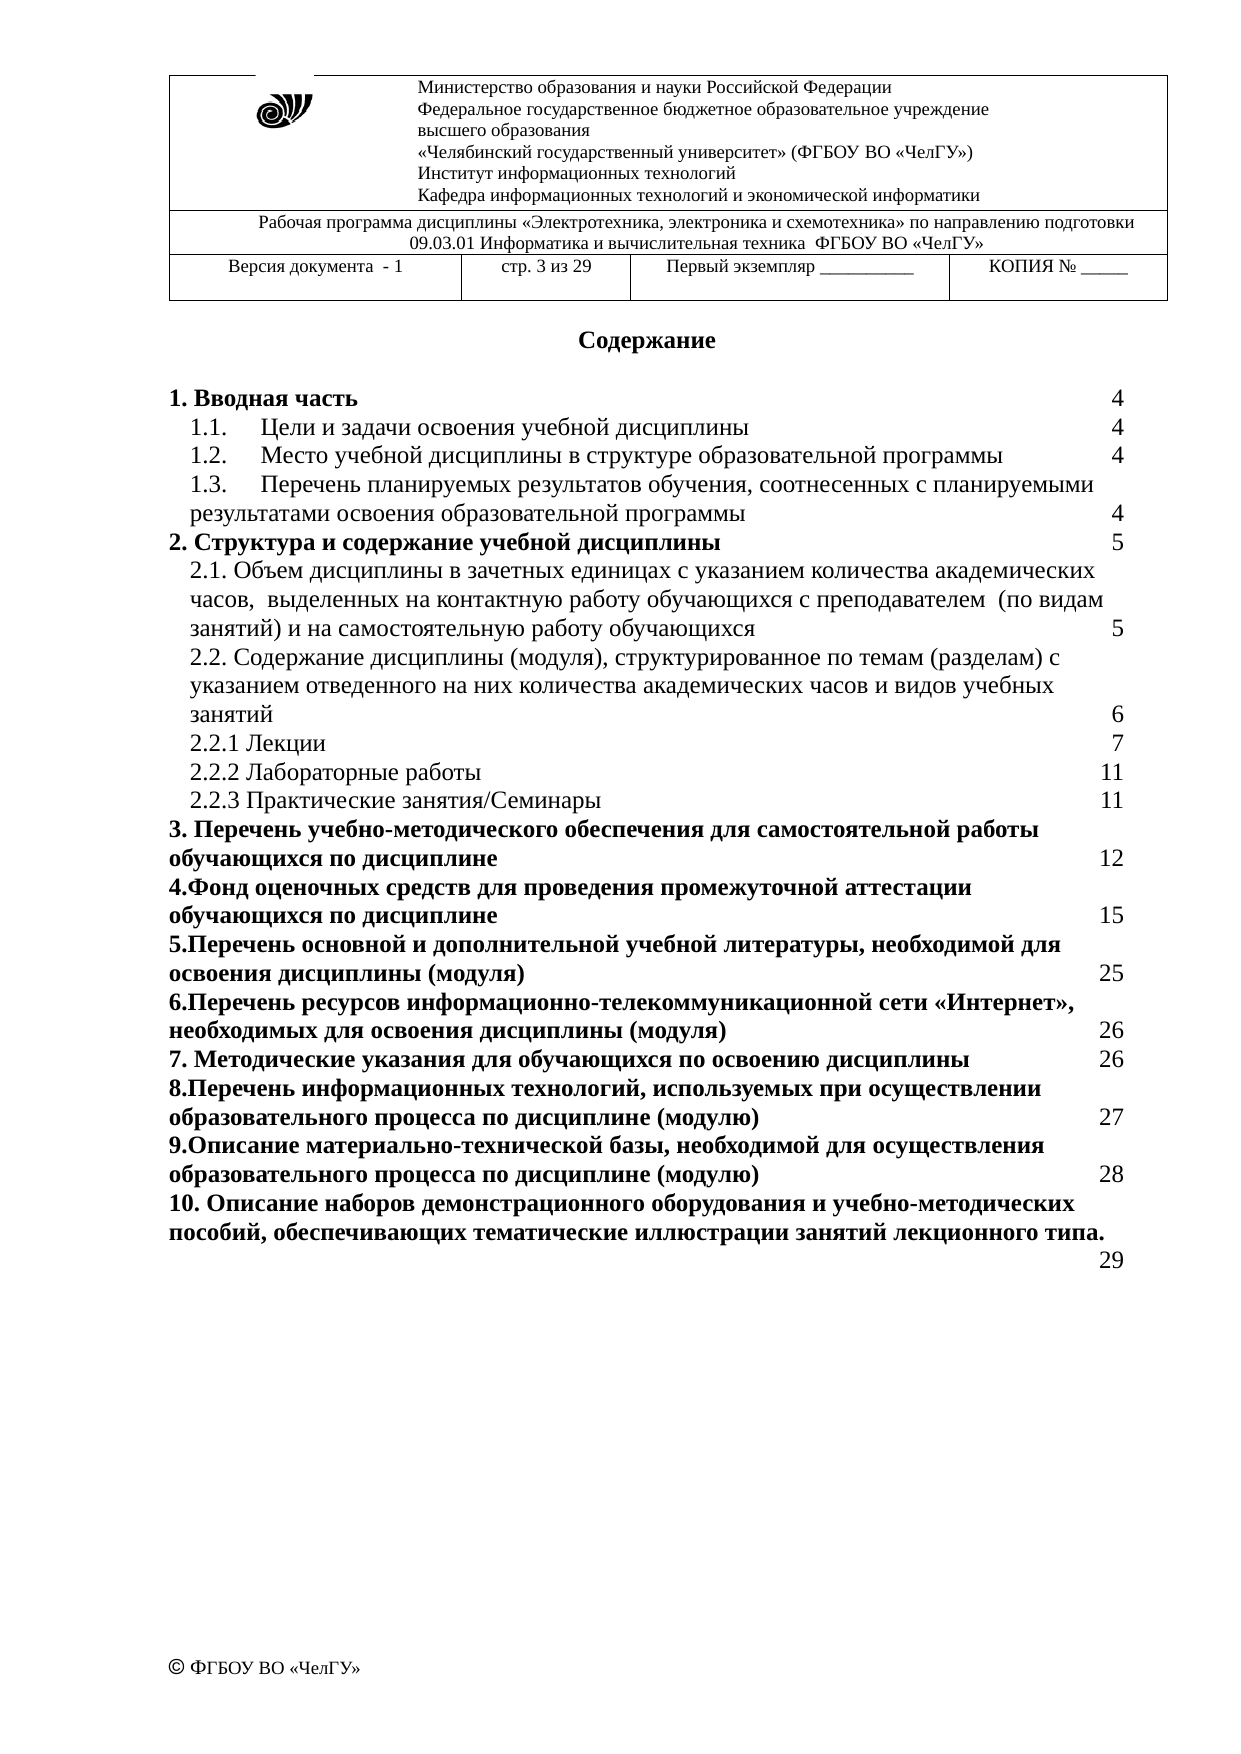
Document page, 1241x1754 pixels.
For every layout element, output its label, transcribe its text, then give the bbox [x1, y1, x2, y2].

text 1.2. Место учебной дисциплины в структуре образовательной программы 4 [189, 440, 1125, 469]
text 2.2.3 Практические занятия/Семинары 11 [189, 785, 1125, 814]
text 6.Перечень ресурсов информационно-телекоммуникационной сети «Интернет», необходимых для освоения дисциплины (модуля) 26 [169, 987, 1125, 1044]
text 1.3. Перечень планируемых результатов обучения, соотнесенных с планируемыми результатами освоения образовательной программы 4 [189, 469, 1125, 527]
text 3. Перечень учебно-методического обеспечения для самостоятельной работы обучающихся по дисциплине 12 [169, 814, 1125, 872]
text 7. Методические указания для обучающихся по освоению дисциплины 26 [169, 1044, 1125, 1073]
text 4.Фонд оценочных средств для проведения промежуточной аттестации обучающихся по дисциплине 15 [169, 872, 1125, 929]
text 10. Описание наборов демонстрационного оборудования и учебно-методических пособий, обеспечивающих тематические иллюстрации занятий лекционного типа. 29 [169, 1188, 1125, 1274]
text 8.Перечень информационных технологий, используемых при осуществлении образовательного процесса по дисциплине (модулю) 27 [169, 1073, 1125, 1130]
text 2.2. Содержание дисциплины (модуля), структурированное по темам (разделам) с указанием отведенного на них количества академических часов и видов учебных занятий 6 [189, 642, 1125, 728]
text 1.1. Цели и задачи освоения учебной дисциплины 4 [189, 412, 1125, 440]
text 1. Вводная часть 4 [169, 383, 1125, 412]
text Содержание [169, 325, 1125, 354]
text 2.1. Объем дисциплины в зачетных единицах с указанием количества академических часов, выделенных на контактную работу обучающихся с преподавателем (по видам занятий) и на самостоятельную работу обучающихся 5 [189, 555, 1125, 642]
text 2.2.2 Лабораторные работы 11 [189, 757, 1125, 785]
text 2. Структура и содержание учебной дисциплины 5 [169, 527, 1125, 555]
text 2.2.1 Лекции 7 [189, 728, 1125, 757]
text 5.Перечень основной и дополнительной учебной литературы, необходимой для освоения дисциплины (модуля) 25 [169, 929, 1125, 987]
text 9.Описание материально-технической базы, необходимой для осуществления образовательного процесса по дисциплине (модулю) 28 [169, 1130, 1125, 1188]
